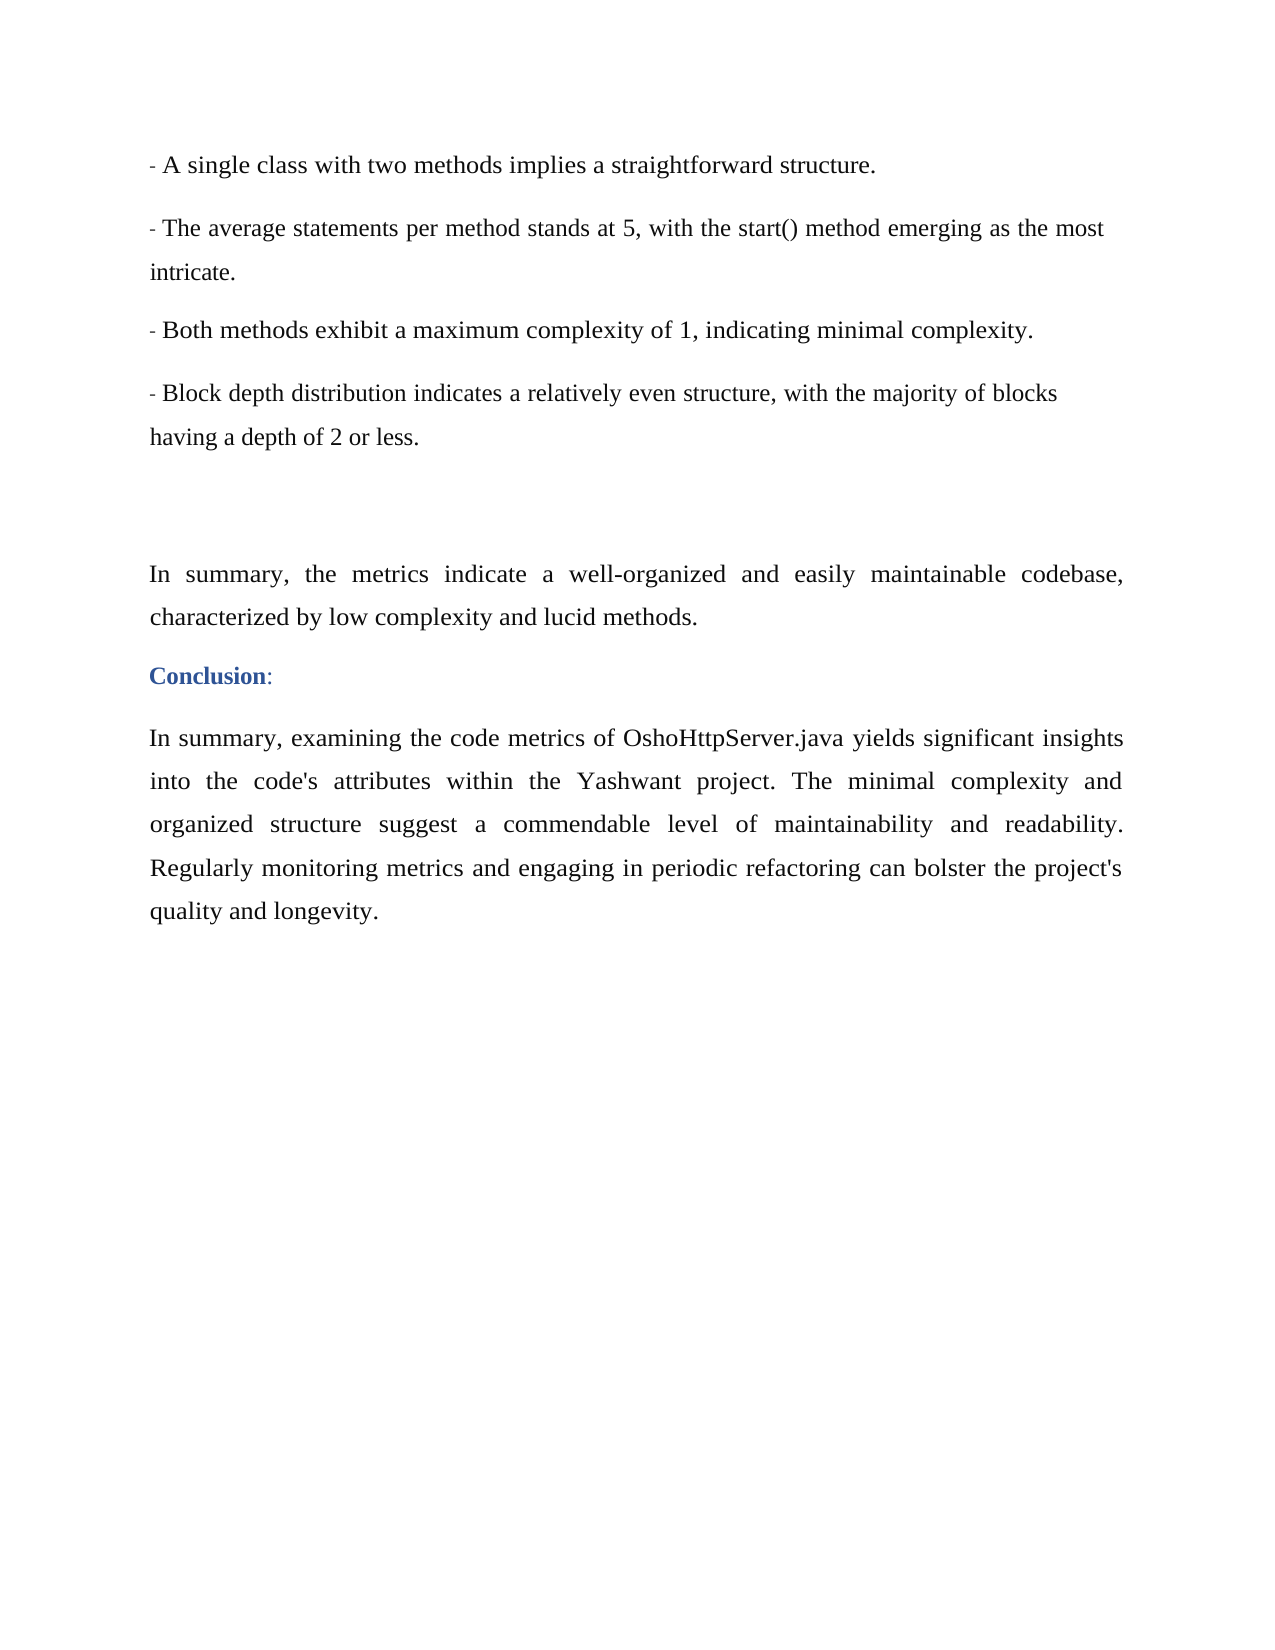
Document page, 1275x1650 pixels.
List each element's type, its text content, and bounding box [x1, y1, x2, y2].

text In summary, examining the code metrics of OshoHttpServer.java yields significant insights into the code's attributes within the Yashwant project. The minimal complexity and organized structure suggest a commendable level of maintainability and readability. Regularly monitoring metrics and engaging in periodic refactoring can bolster the project's quality and longevity. [148, 723, 1124, 924]
text In summary, the metrics indicate a well-organized and easily maintainable codebase, characterized by low complexity and lucid methods. [148, 559, 1124, 631]
list The average statements per method stands at 5, with the start() method emerging as the most intricate. [148, 213, 1106, 285]
list Both methods exhibit a maximum complexity of 1, indicating minimal complexity. [148, 315, 1133, 344]
list Block depth distribution indicates a relatively even structure, with the majority of blocks having a depth of 2 or less. [148, 378, 1058, 450]
subtitle Conclusion: [148, 661, 1133, 689]
list A single class with two methods implies a straightforward structure. [148, 150, 1133, 179]
